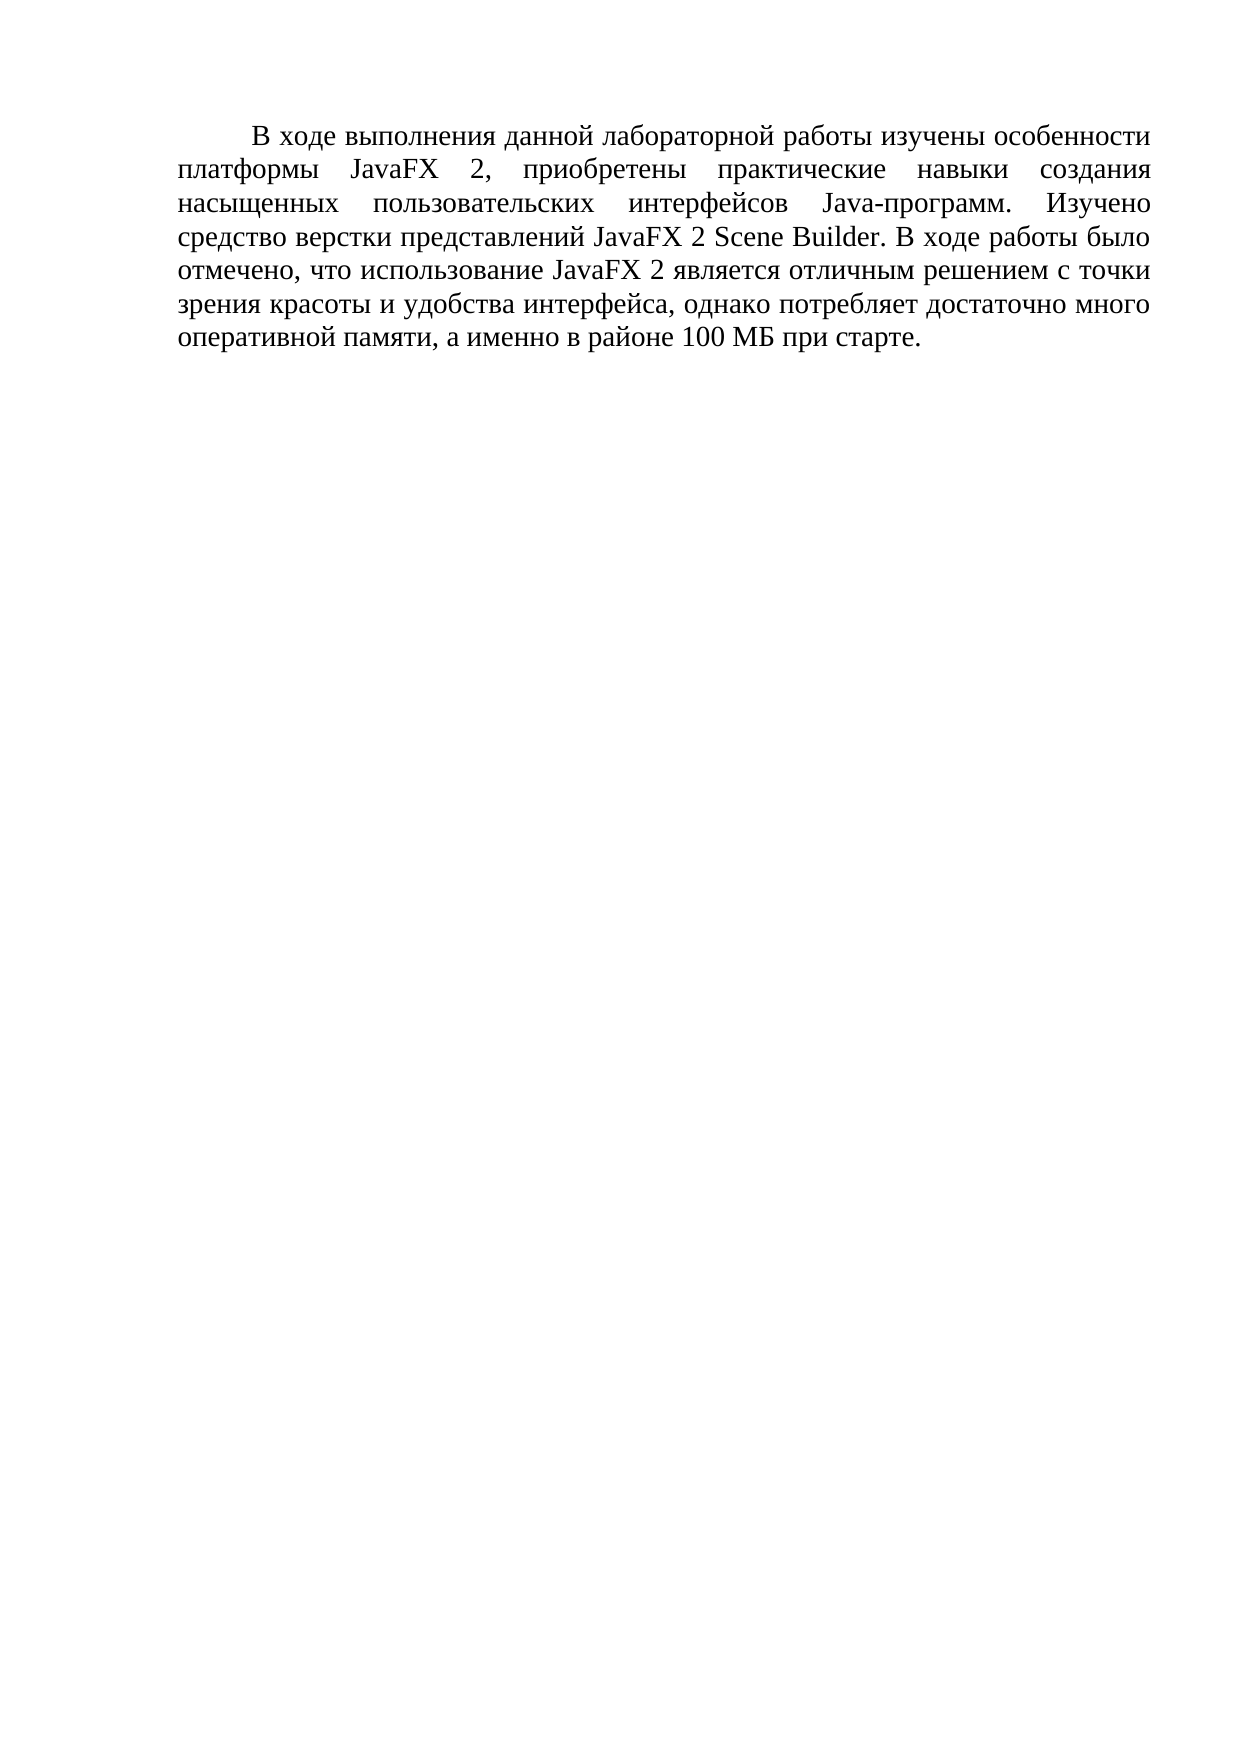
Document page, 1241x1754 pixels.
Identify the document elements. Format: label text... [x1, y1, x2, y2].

text В ходе выполнения данной лабораторной работы изучены особенности платформы JavaFX 2, приобретены практические навыки создания насыщенных пользовательских интерфейсов Java-программ. Изучено средство верстки представлений JavaFX 2 Scene Builder. В ходе работы было отмечено, что использование JavaFX 2 является отличным решением с точки зрения красоты и удобства интерфейса, однако потребляет достаточно много оперативной памяти, а именно в районе 100 МБ при старте. [177, 118, 1152, 353]
